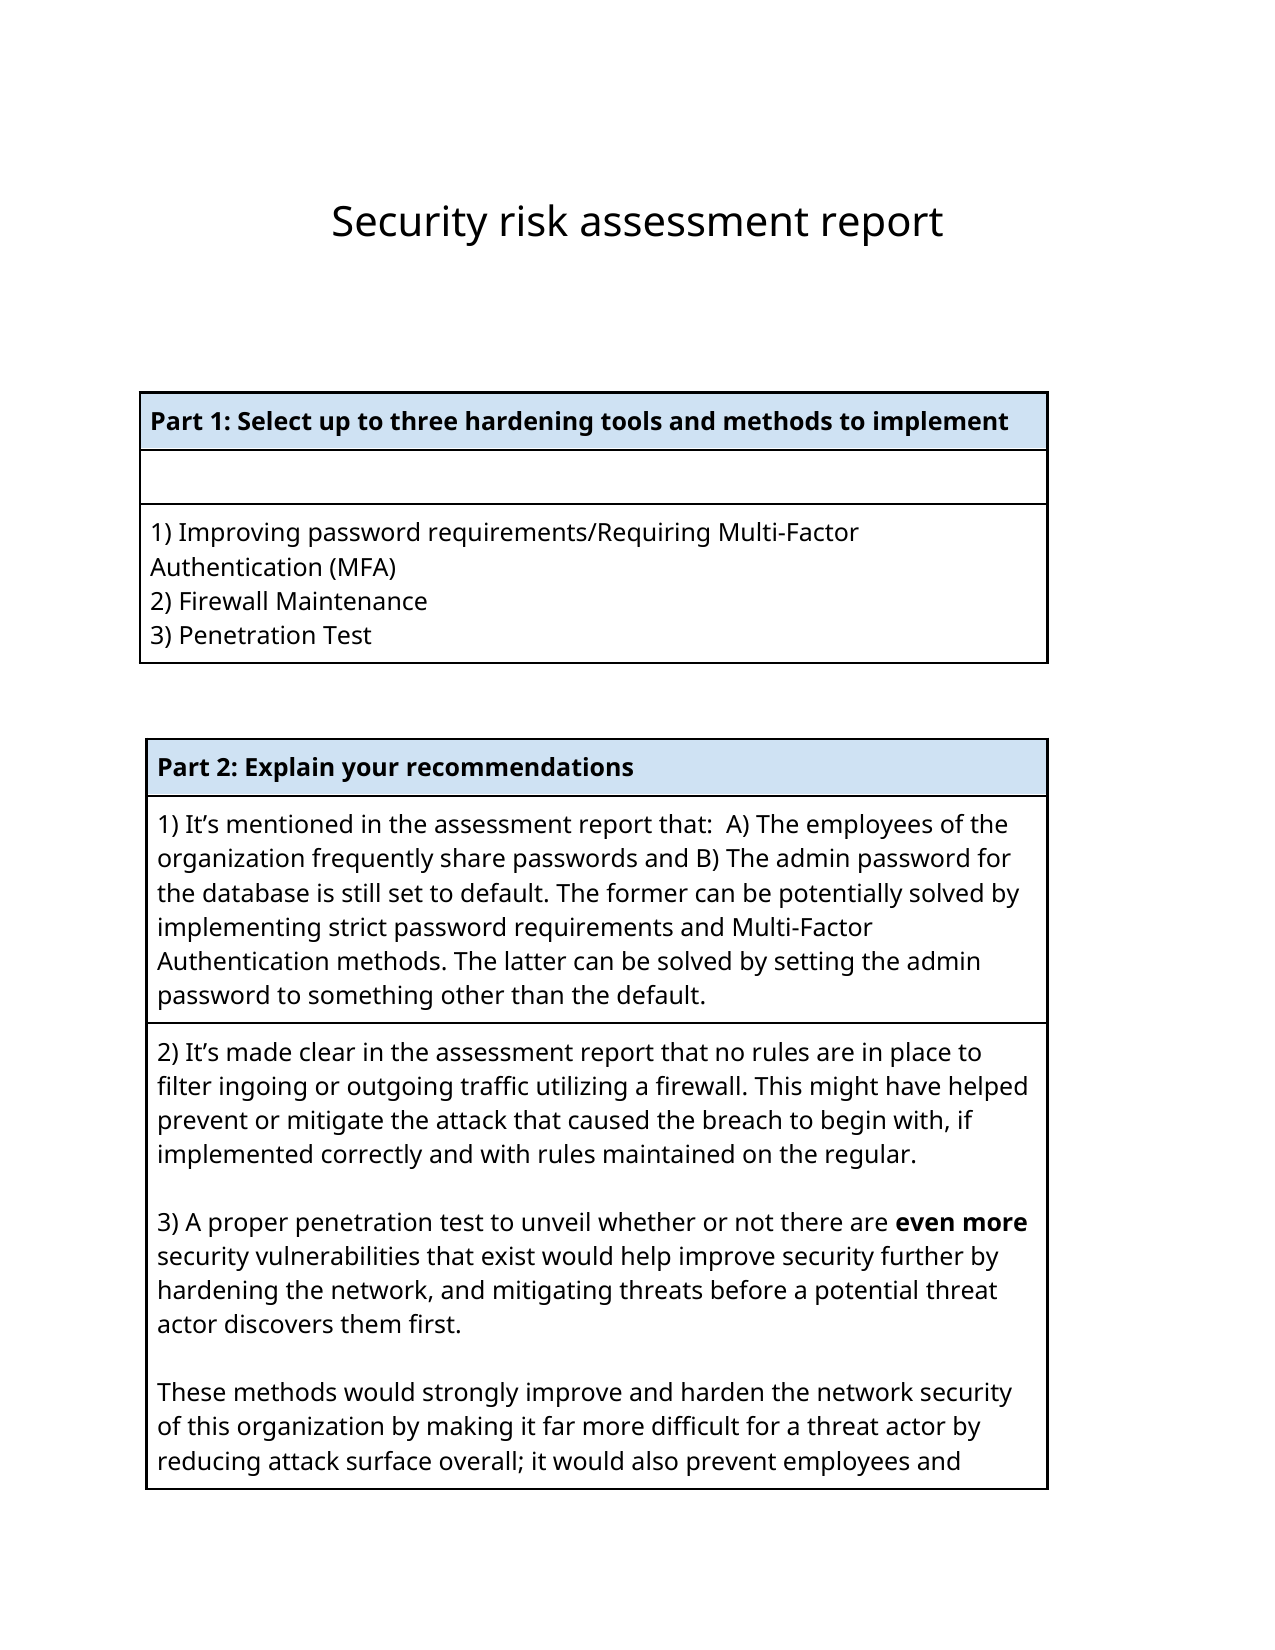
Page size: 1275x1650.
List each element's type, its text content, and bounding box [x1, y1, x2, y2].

table_cell [141, 451, 1046, 503]
table_cell 1) It’s mentioned in the assessment report that: A) The employees of the organization frequently share passwords and B) The admin password for the database is still set to default. The former can be potentially solved by implementing strict password requirements and Multi-Factor Authentication methods. The latter can be solved by setting the admin password to something other than the default. [148, 797, 1046, 1022]
subtitle Security risk assessment report [150, 192, 1125, 248]
table_cell 1) Improving password requirements/Requiring Multi-Factor Authentication (MFA) 2) Firewall Maintenance 3) Penetration Test [141, 505, 1046, 662]
table_header Part 1: Select up to three hardening tools and methods to implement [141, 394, 1046, 448]
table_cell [148, 1024, 1046, 1488]
table_header Part 2: Explain your recommendations [148, 740, 1046, 794]
